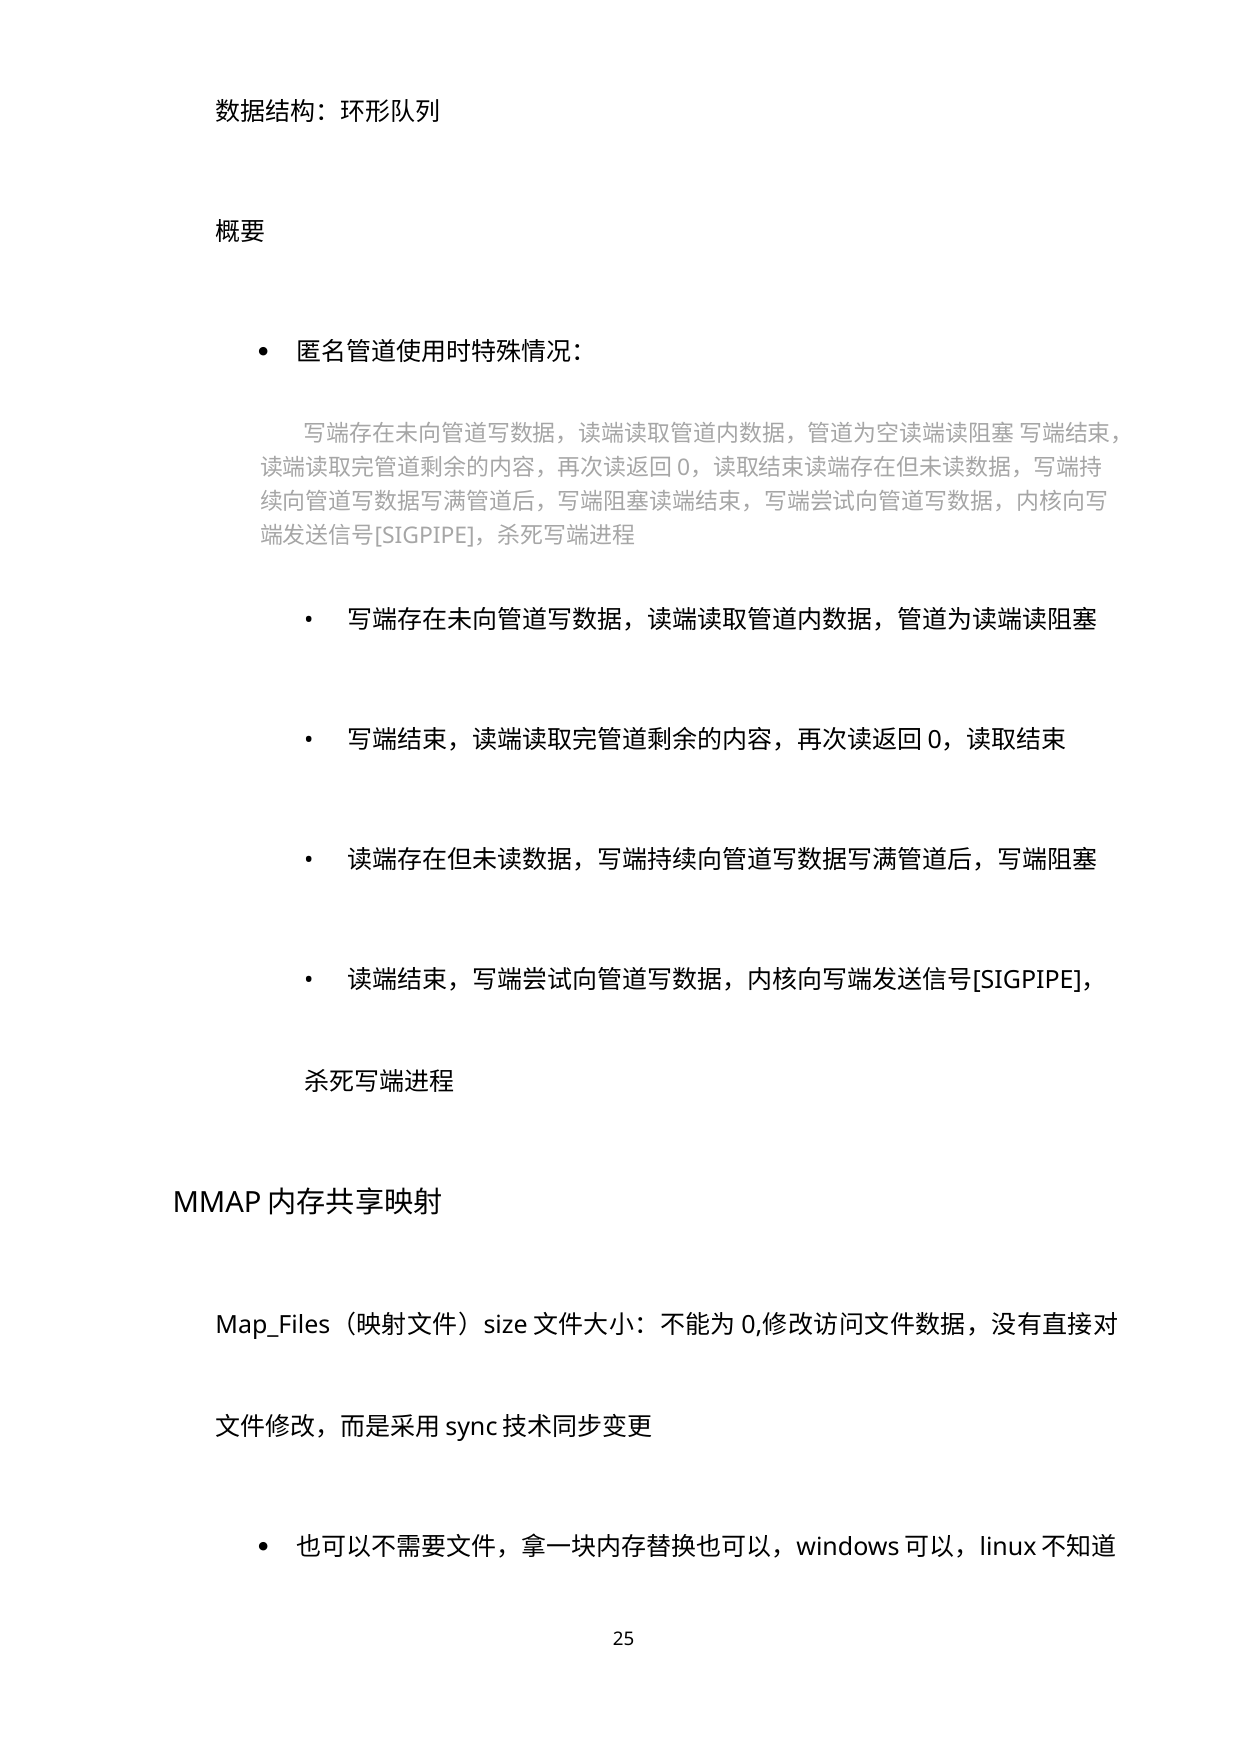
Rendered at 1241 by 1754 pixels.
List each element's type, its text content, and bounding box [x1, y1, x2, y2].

subtitle Map_Files（映射文件）size文件大小：不能为0,修改访问文件数据，没有直接对文件修改，而是采用sync技术同步变更 [215, 1289, 1118, 1459]
subtitle MMAP内存共享映射 [172, 1166, 1118, 1234]
text 写端存在未向管道写数据，读端读取管道内数据，管道为空读端读阻塞 [260, 414, 1118, 550]
subtitle 概要 [215, 196, 1118, 264]
list 也可以不需要文件，拿一块内存替换也可以，windows可以，linux不知道 [259, 1511, 1118, 1579]
text • 读端存在但未读数据，写端持续向管道写数据写满管道后，写端阻塞 [304, 824, 1118, 892]
text • 写端存在未向管道写数据，读端读取管道内数据，管道为读端读阻塞 [304, 584, 1118, 652]
list 匿名管道使用时特殊情况： [259, 316, 1118, 384]
subtitle 数据结构：环形队列 [215, 76, 1118, 144]
text • 读端结束，写端尝试向管道写数据，内核向写端发送信号[SIGPIPE]，杀死写端进程 [304, 944, 1118, 1114]
text • 写端结束，读端读取完管道剩余的内容，再次读返回0，读取结束 [304, 704, 1118, 772]
